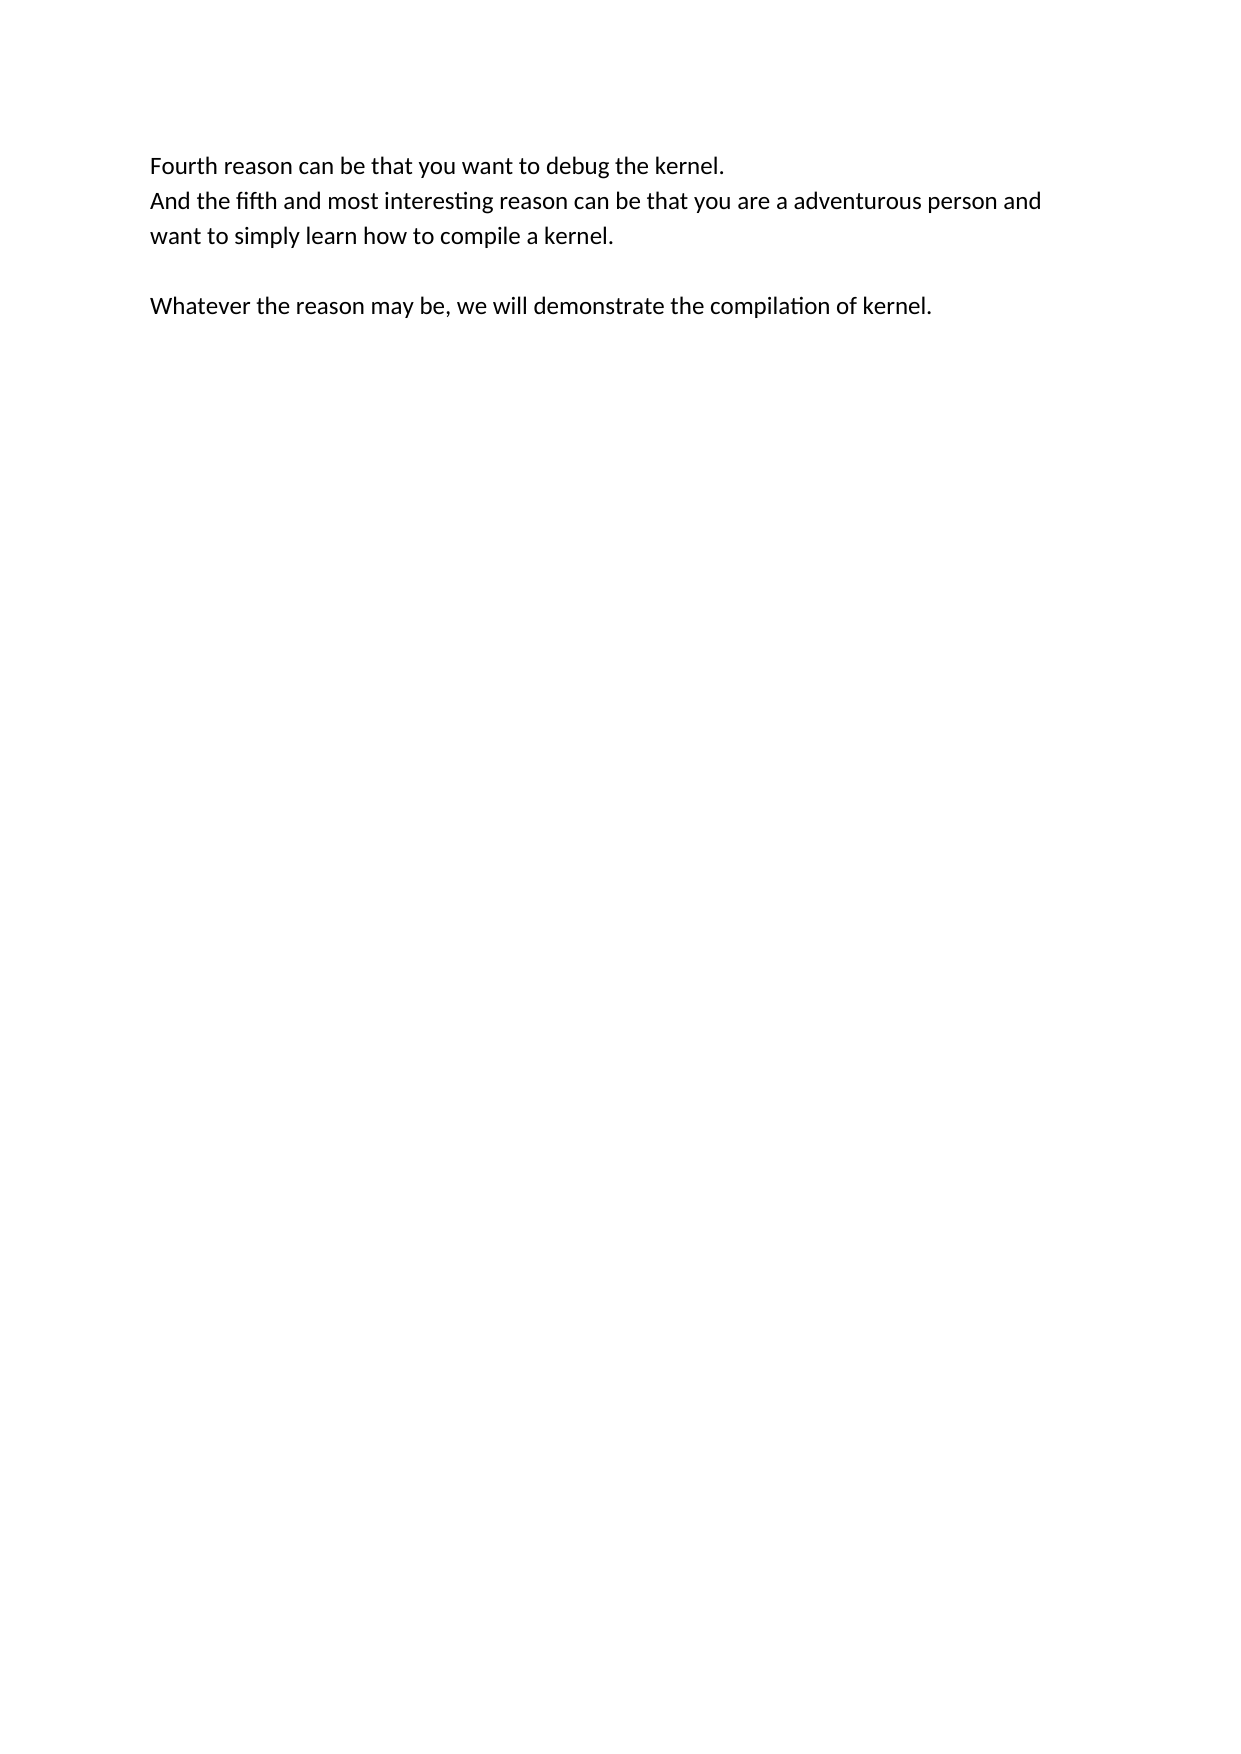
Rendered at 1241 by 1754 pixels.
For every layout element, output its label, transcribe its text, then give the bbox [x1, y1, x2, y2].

text And the fifth and most interesting reason can be that you are a adventurous person and want to simply learn how to compile a kernel. [150, 185, 1090, 251]
text Whatever the reason may be, we will demonstrate the compilation of kernel. [150, 290, 1090, 321]
text Fourth reason can be that you want to debug the kernel. [150, 150, 1090, 181]
